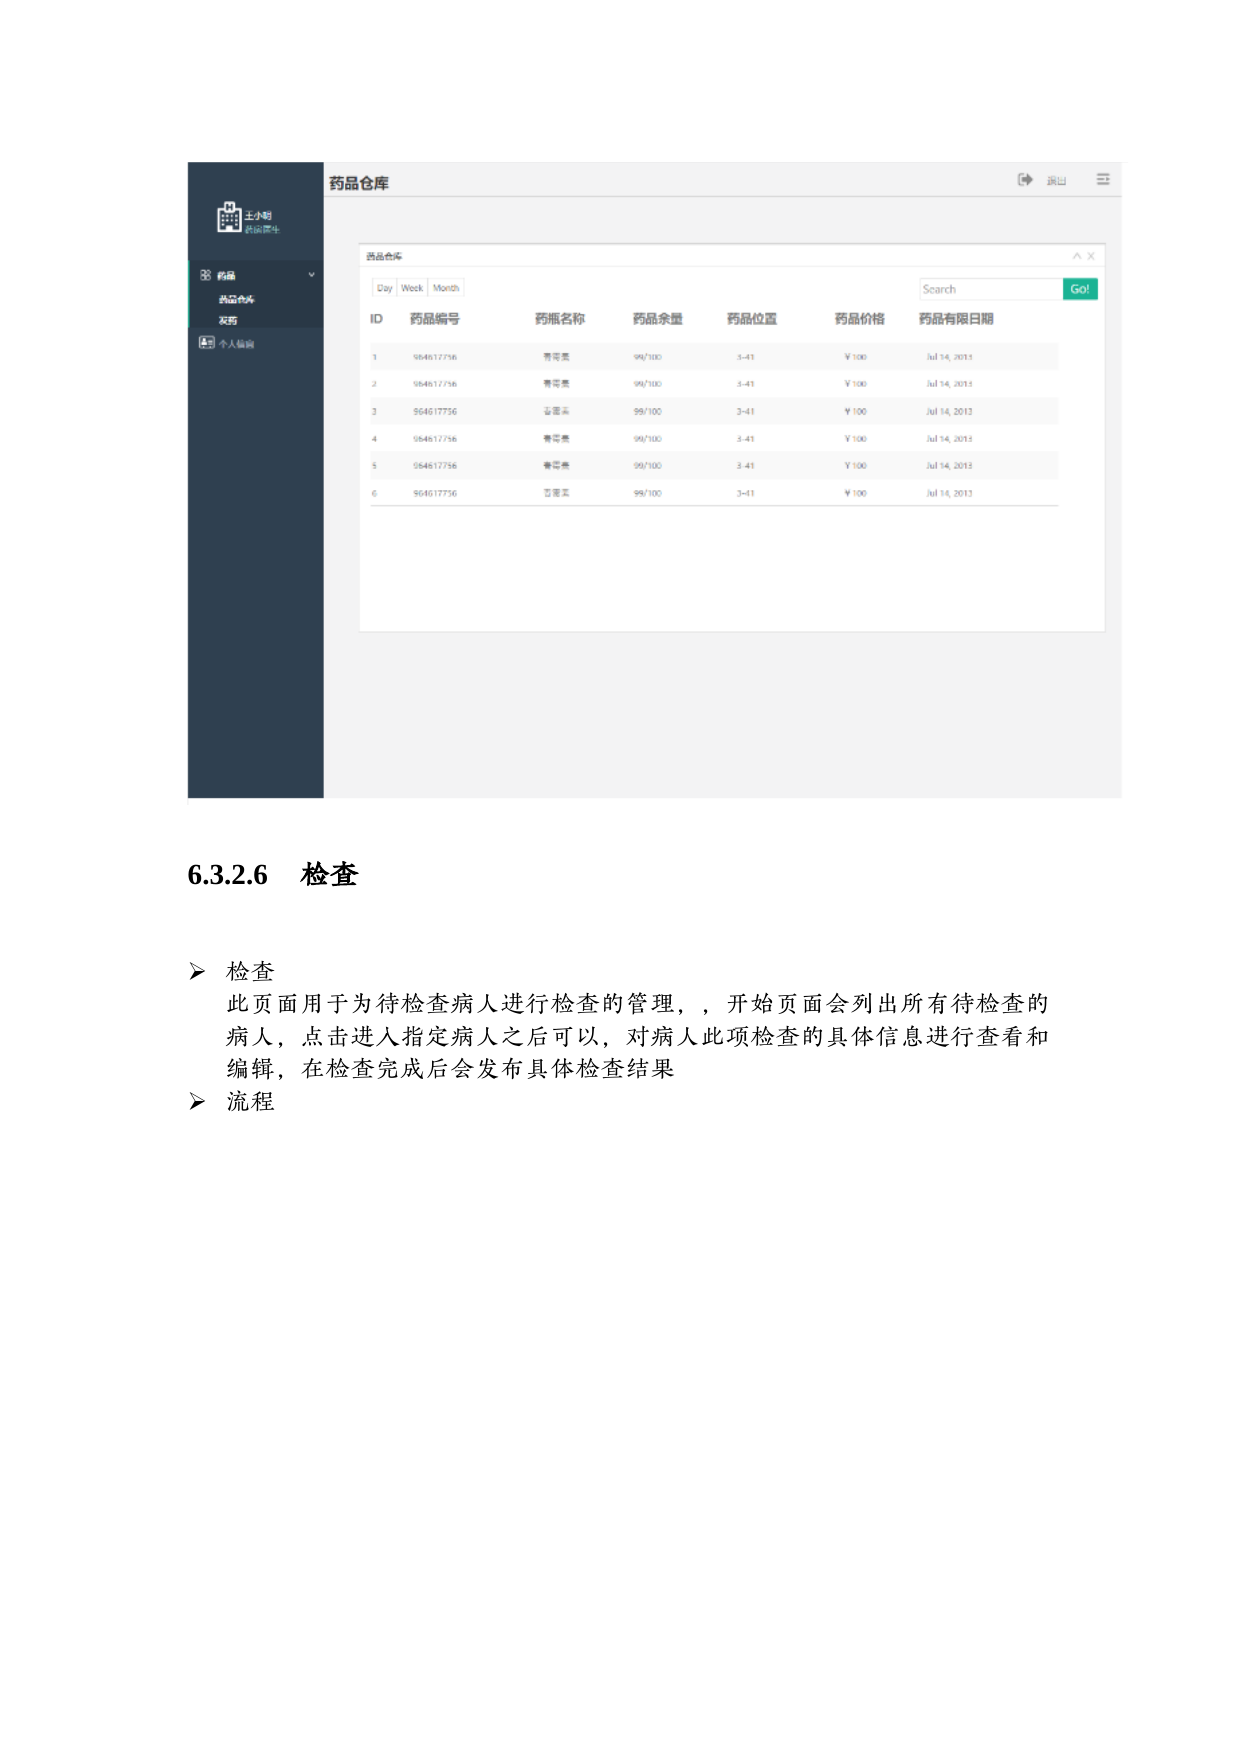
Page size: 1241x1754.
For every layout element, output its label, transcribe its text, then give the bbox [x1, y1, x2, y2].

subtitle 检查 [187, 841, 1053, 906]
list 此页面用于为待检查病人进行检查的管理，，开始页面会列出所有待检查的病人，点击进入指定病人之后可以，对病人此项检查的具体信息进行查看和编辑，在检查完成后会发布具体检查结果 [225, 988, 1053, 1085]
list 流程 [187, 1085, 1053, 1118]
list 检查 [187, 955, 1053, 988]
picture [187, 162, 1129, 805]
